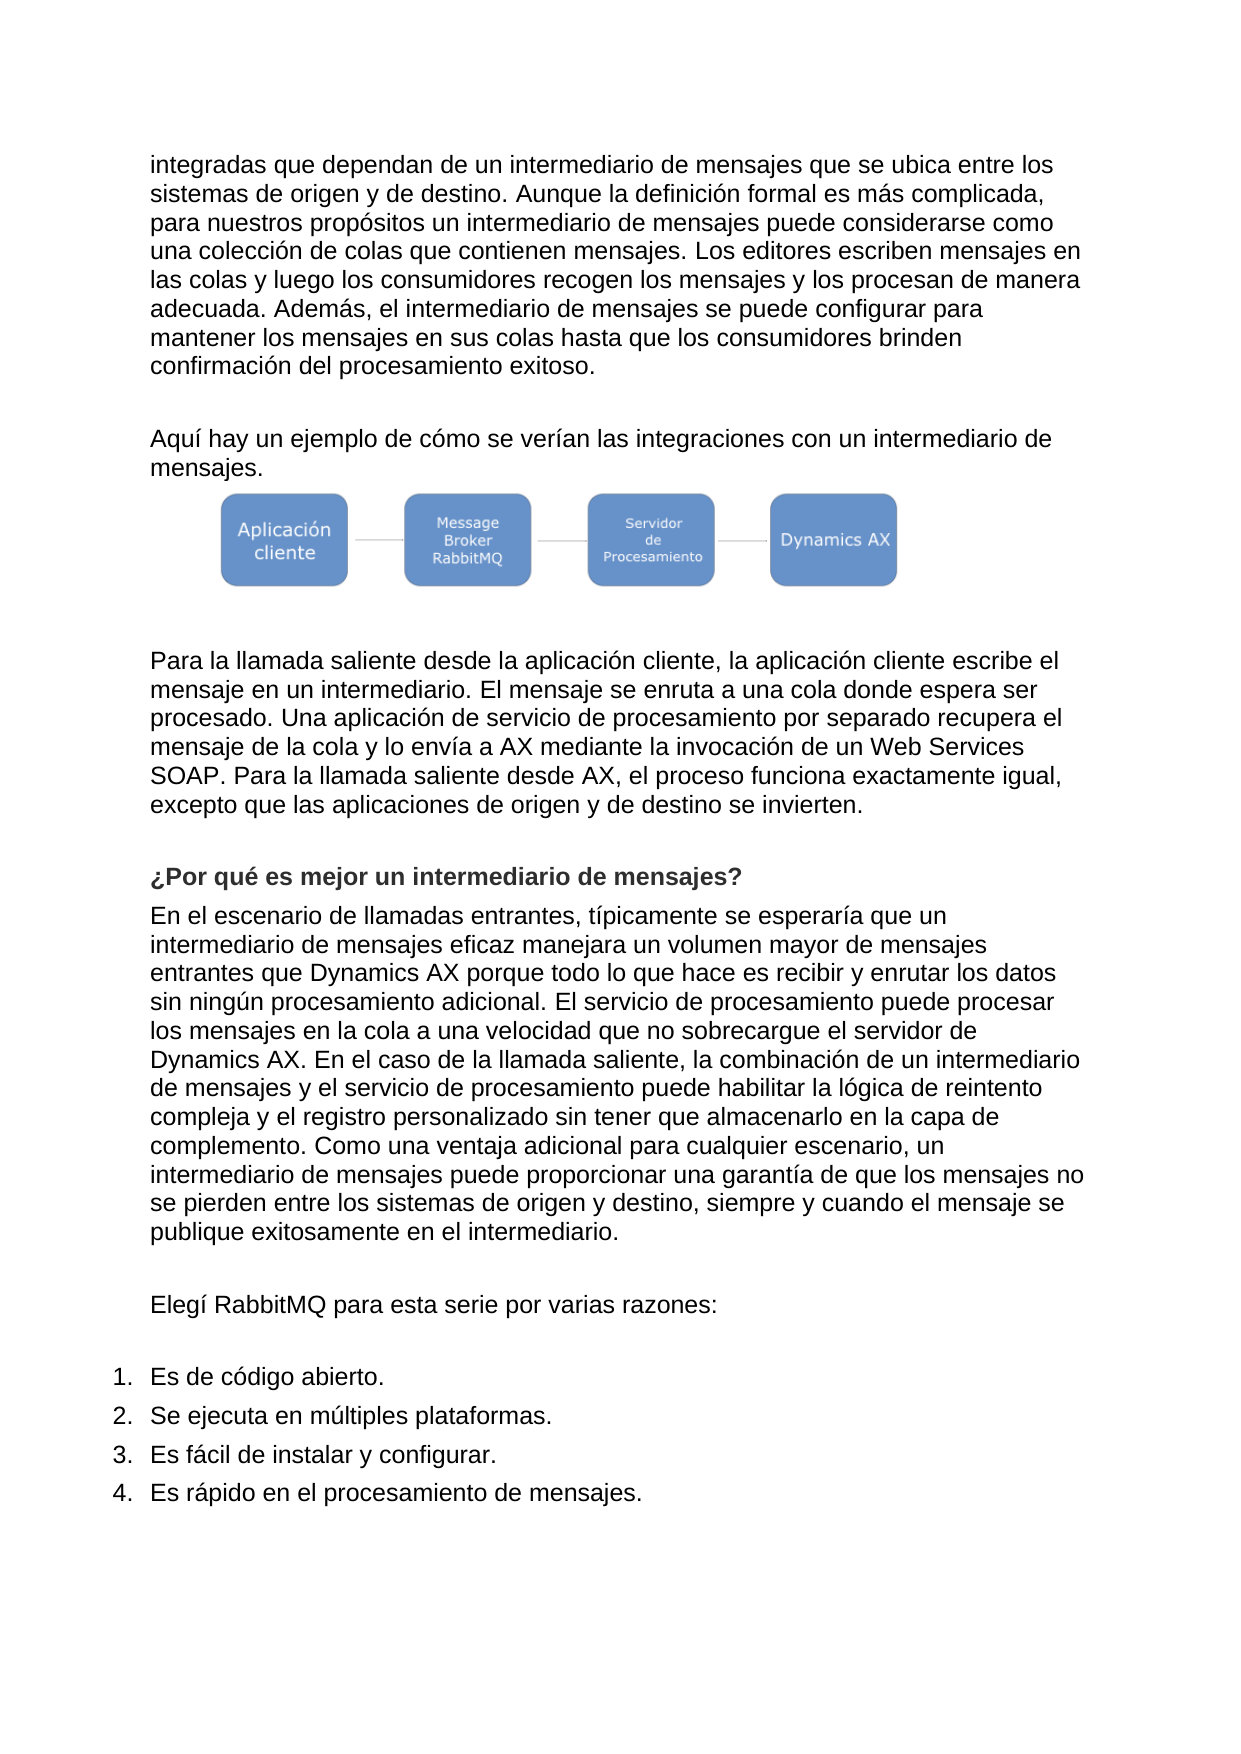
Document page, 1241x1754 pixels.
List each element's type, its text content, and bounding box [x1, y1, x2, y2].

text Para la llamada saliente desde la aplicación cliente, la aplicación cliente escribe el mensaje en un intermediario. El mensaje se enruta a una cola donde espera ser procesado. Una aplicación de servicio de procesamiento por separado recupera el mensaje de la cola y lo envía a AX mediante la invocación de un Web Services SOAP. Para la llamada saliente desde AX, el proceso funciona exactamente igual, excepto que las aplicaciones de origen y de destino se invierten. [150, 646, 1090, 818]
text En el escenario de llamadas entrantes, típicamente se esperaría que un intermediario de mensajes eficaz manejara un volumen mayor de mensajes entrantes que Dynamics AX porque todo lo que hace es recibir y enrutar los datos sin ningún procesamiento adicional. El servicio de procesamiento puede procesar los mensajes en la cola a una velocidad que no sobrecargue el servidor de Dynamics AX. En el caso de la llamada saliente, la combinación de un intermediario de mensajes y el servicio de procesamiento puede habilitar la lógica de reintento compleja y el registro personalizado sin tener que almacenarlo en la capa de complemento. Como una ventaja adicional para cualquier escenario, un intermediario de mensajes puede proporcionar una garantía de que los mensajes no se pierden entre los sistemas de origen y destino, siempre y cuando el mensaje se publique exitosamente en el intermediario. [150, 901, 1090, 1246]
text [150, 150, 1090, 380]
list Es de código abierto. [112, 1362, 1090, 1391]
text Elegí RabbitMQ para esta serie por varias razones: [150, 1289, 1090, 1318]
picture [200, 481, 917, 602]
list Es rápido en el procesamiento de mensajes. [112, 1478, 1090, 1507]
list Es fácil de instalar y configurar. [112, 1439, 1090, 1468]
list Se ejecuta en múltiples plataformas. [112, 1401, 1090, 1429]
text ¿Por qué es mejor un intermediario de mensajes? [150, 862, 1090, 891]
